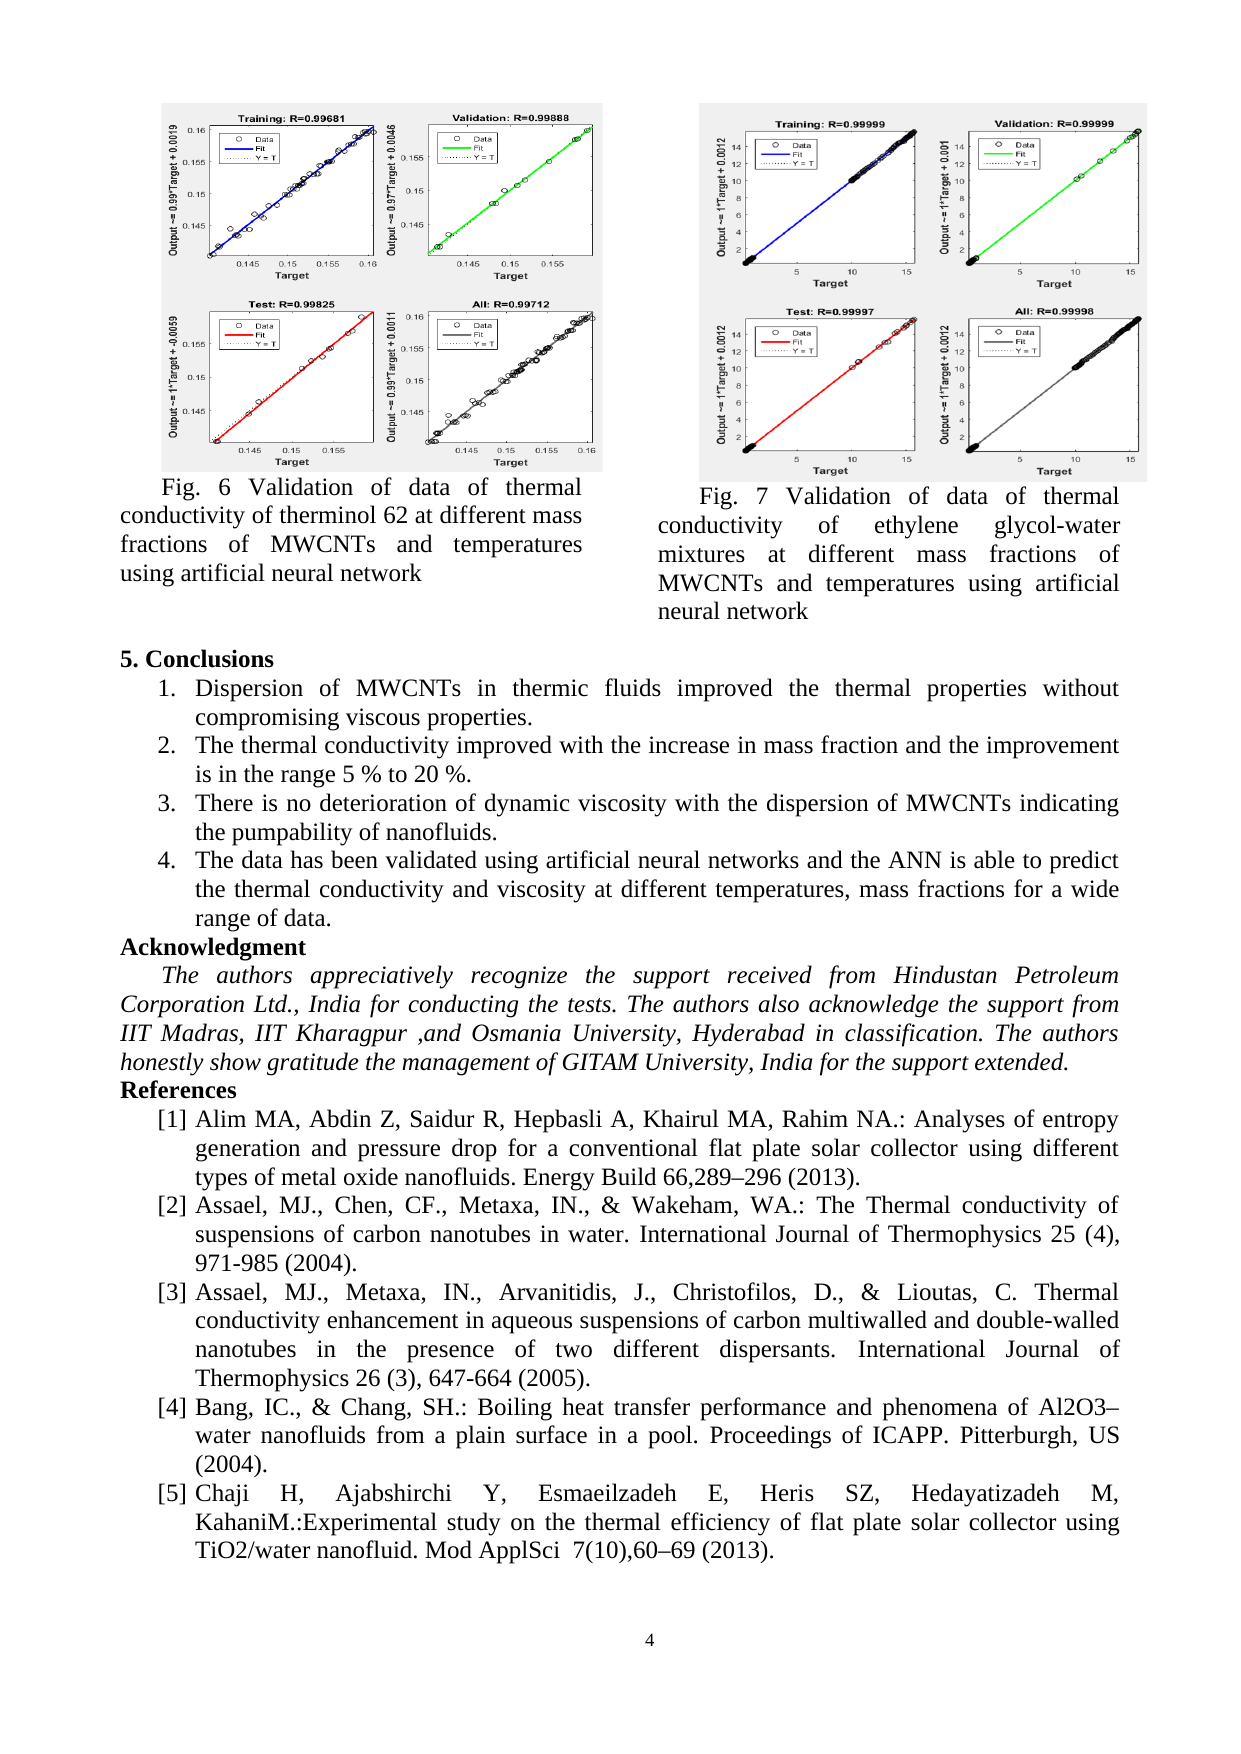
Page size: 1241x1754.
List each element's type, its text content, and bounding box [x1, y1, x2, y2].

list Dispersion of MWCNTs in thermic fluids improved the thermal properties without compromising viscous properties. [157, 673, 1120, 731]
list Alim MA, Abdin Z, Saidur R, Hepbasli A, Khairul MA, Rahim NA.: Analyses of entropy generation and pressure drop for a conventional flat plate solar collector using different types of metal oxide nanofluids. Energy Build 66,289–296 (2013). [157, 1104, 1120, 1191]
text 5. Conclusions [120, 644, 1120, 673]
list The data has been validated using artificial neural networks and the ANN is able to predict the thermal conductivity and viscosity at different temperatures, mass fractions for a wide range of data. [157, 846, 1120, 932]
picture [698, 103, 1148, 482]
list Chaji H, Ajabshirchi Y, Esmaeilzadeh E, Heris SZ, Hedayatizadeh M, KahaniM.:Experimental study on the thermal efficiency of flat plate solar collector using TiO2/water nanofluid. Mod ApplSci 7(10),60–69 (2013). [157, 1478, 1120, 1564]
list There is no deterioration of dynamic viscosity with the dispersion of MWCNTs indicating the pumpability of nanofluids. [157, 788, 1120, 846]
list Assael, MJ., Chen, CF., Metaxa, IN., & Wakeham, WA.: The Thermal conductivity of suspensions of carbon nanotubes in water. International Journal of Thermophysics 25 (4), 971-985 (2004). [157, 1191, 1120, 1277]
text Fig. 6 Validation of data of thermal conductivity of therminol 62 at different mass fractions of MWCNTs and temperatures using artificial neural network [120, 472, 583, 587]
text Fig. 7 Validation of data of thermal conductivity of ethylene glycol-water mixtures at different mass fractions of MWCNTs and temperatures using artificial neural network [658, 481, 1120, 625]
text Acknowledgment [120, 932, 1120, 961]
text The authors appreciatively recognize the support received from Hindustan Petroleum Corporation Ltd., India for conducting the tests. The authors also acknowledge the support from IIT Madras, IIT Kharagpur ,and Osmania University, Hyderabad in classification. The authors honestly show gratitude the management of GITAM University, India for the support extended. [120, 961, 1120, 1076]
list The thermal conductivity improved with the increase in mass fraction and the improvement is in the range 5 % to 20 %. [157, 731, 1120, 788]
list Bang, IC., & Chang, SH.: Boiling heat transfer performance and phenomena of Al2O3–water nanofluids from a plain surface in a pool. Proceedings of ICAPP. Pitterburgh, US (2004). [157, 1392, 1120, 1478]
list Assael, MJ., Metaxa, IN., Arvanitidis, J., Christofilos, D., & Lioutas, C. Thermal conductivity enhancement in aqueous suspensions of carbon multiwalled and double-walled nanotubes in the presence of two different dispersants. International Journal of Thermophysics 26 (3), 647-664 (2005). [157, 1277, 1120, 1392]
text References [120, 1076, 1120, 1104]
picture [161, 103, 603, 472]
